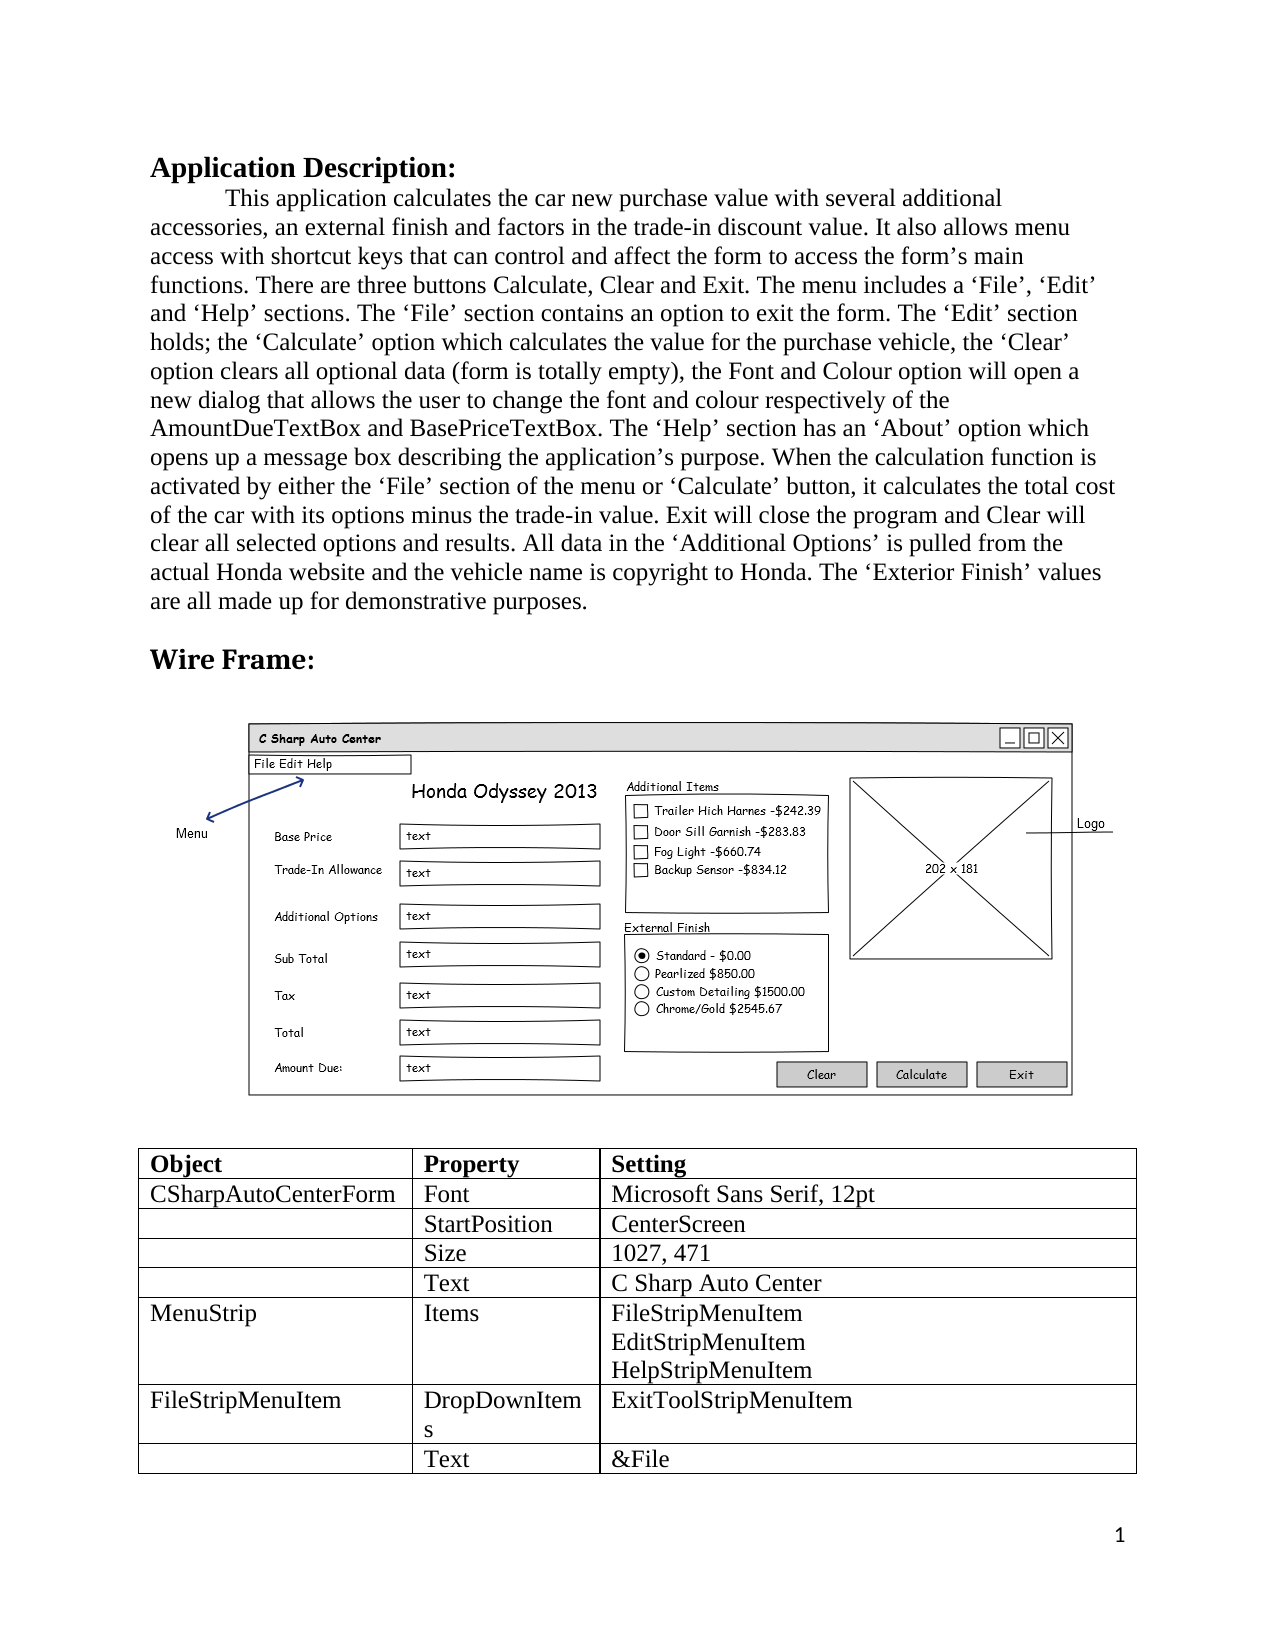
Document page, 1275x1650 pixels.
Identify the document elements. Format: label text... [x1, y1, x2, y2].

text This application calculates the car new purchase value with several additional accessories, an external finish and factors in the trade-in discount value. It also allows menu access with shortcut keys that can control and affect the form to access the form’s main functions. There are three buttons Calculate, Clear and Exit. The menu includes a ‘File’, ‘Edit’ and ‘Help’ sections. The ‘File’ section contains an option to exit the form. The ‘Edit’ section holds; the ‘Calculate’ option which calculates the value for the purchase vehicle, the ‘Clear’ option clears all optional data (form is totally empty), the Font and Colour option will open a new dialog that allows the user to change the font and colour respectively of the AmountDueTextBox and BasePriceTextBox. The ‘Help’ section has an ‘About’ option which opens up a message box describing the application’s purpose. When the calculation function is activated by either the ‘File’ section of the menu or ‘Calculate’ button, it calculates the total cost of the car with its options minus the trade-in value. Exit will close the program and Clear will clear all selected options and results. All data in the ‘Additional Options’ is pulled from the actual Honda website and the vehicle name is copyright to Honda. The ‘Exterior Finish’ values are all made up for demonstrative purposes. [150, 183, 1125, 615]
table_cell Text [413, 1268, 599, 1297]
table_cell StartPosition [413, 1209, 599, 1237]
table_cell C Sharp Auto Center [601, 1268, 1136, 1297]
table_cell Text [413, 1444, 599, 1473]
table_cell Items [413, 1298, 599, 1384]
table_cell CSharpAutoCenterForm [139, 1179, 412, 1208]
subtitle Application Description: [150, 150, 1125, 183]
table_cell CenterScreen [601, 1209, 1136, 1237]
table_cell [139, 1239, 412, 1267]
table_cell Size [413, 1239, 599, 1267]
table_cell [139, 1268, 412, 1297]
table_cell &File [601, 1444, 1136, 1473]
table_cell Microsoft Sans Serif, 12pt [601, 1179, 1136, 1208]
table_cell FileStripMenuItem [139, 1385, 412, 1443]
table_cell [139, 1444, 412, 1473]
table_header Object [139, 1149, 412, 1178]
subtitle Wire Frame: [150, 643, 1125, 677]
table_cell ExitToolStripMenuItem [601, 1385, 1136, 1443]
table_cell 1027, 471 [601, 1239, 1136, 1267]
table_cell DropDownItems [413, 1385, 599, 1443]
table_cell Font [413, 1179, 599, 1208]
table_cell MenuStrip [139, 1298, 412, 1384]
picture [150, 677, 1125, 1120]
table_cell [139, 1209, 412, 1237]
table_header Property [413, 1149, 599, 1178]
table_cell FileStripMenuItem EditStripMenuItem HelpStripMenuItem [601, 1298, 1136, 1384]
table_header Setting [601, 1149, 1136, 1178]
